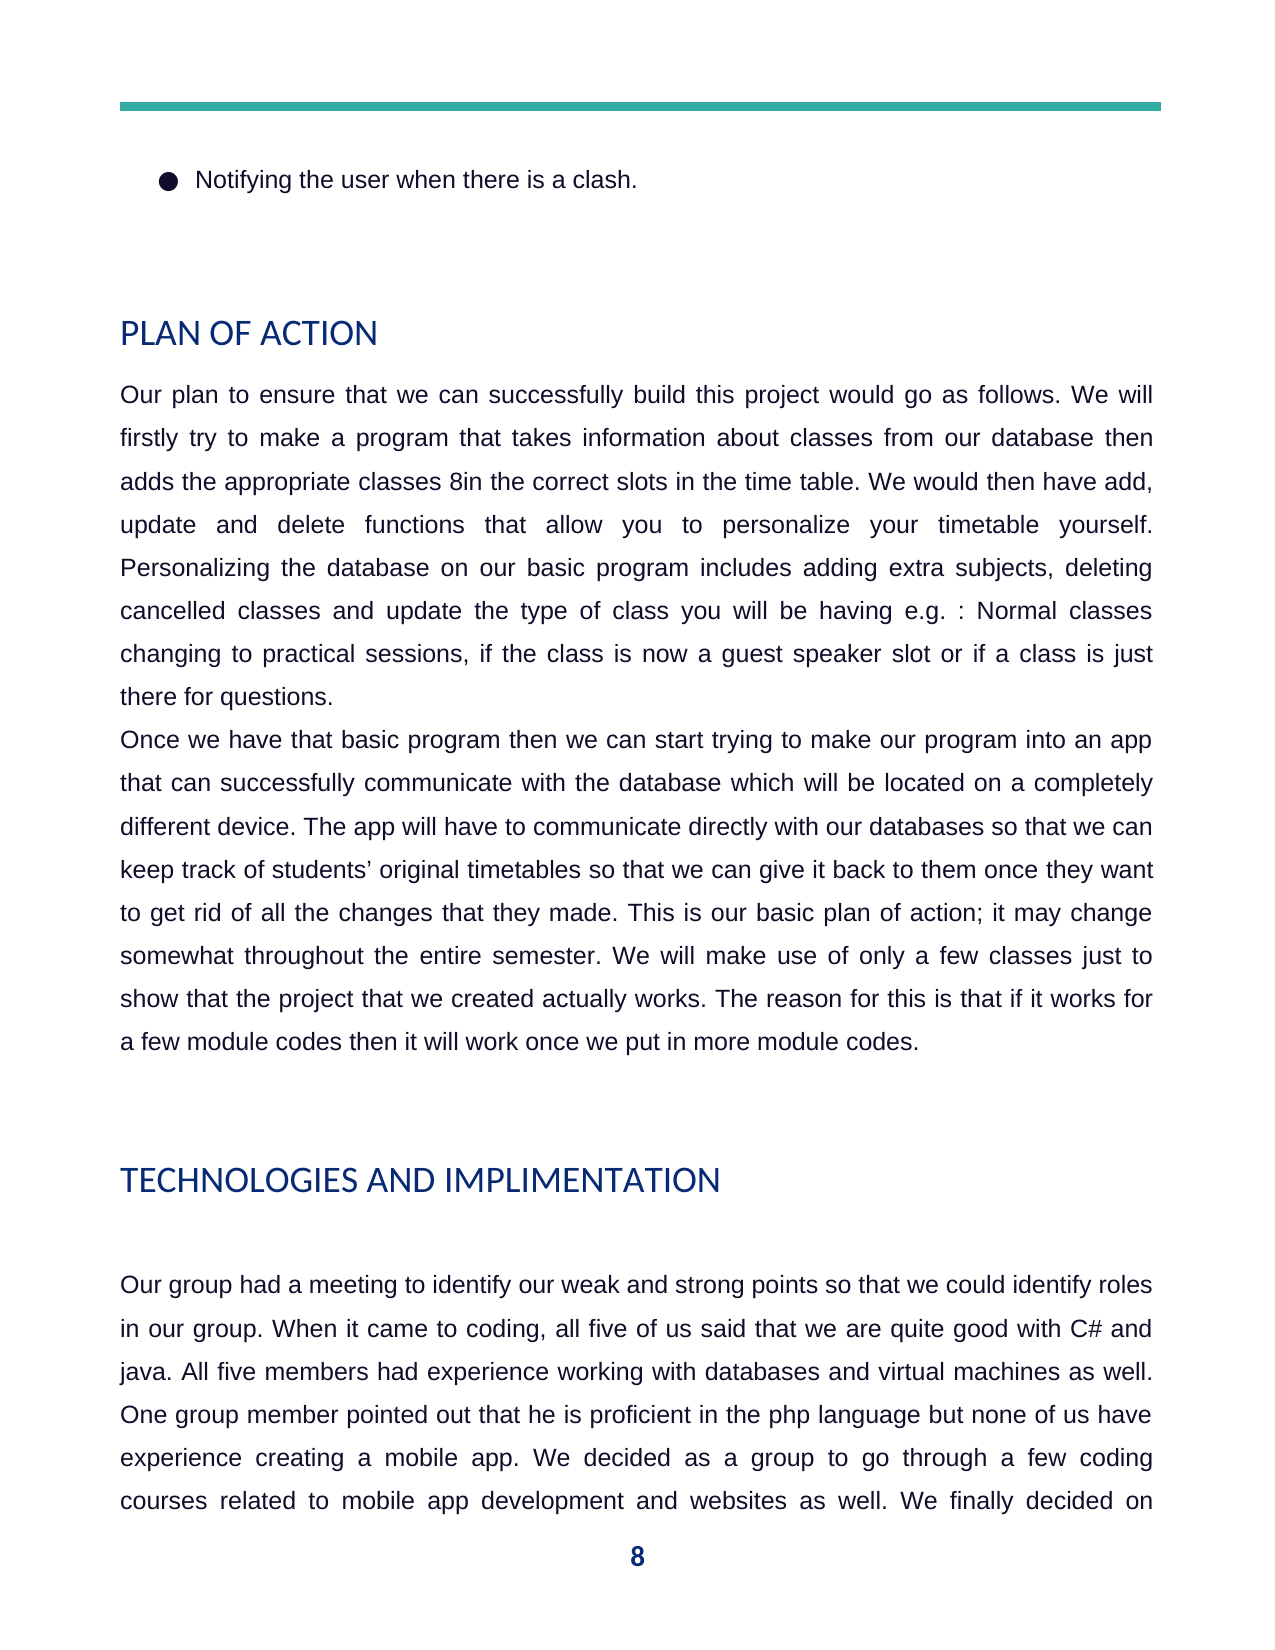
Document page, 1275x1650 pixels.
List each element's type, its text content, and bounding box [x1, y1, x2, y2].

subtitle TECHNOLOGIES AND IMPLIMENTATION [120, 1156, 1155, 1202]
subtitle PLAN OF ACTION [120, 309, 1155, 355]
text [120, 1270, 1155, 1515]
text Our plan to ensure that we can successfully build this project would go as follows. We will firstly try to make a program that takes information about classes from our database then adds the appropriate classes 8in the correct slots in the time table. We would then have add, update and delete functions that allow you to personalize your timetable yourself. Personalizing the database on our basic program includes adding extra subjects, deleting cancelled classes and update the type of class you will be having e.g. : Normal classes changing to practical sessions, if the class is now a guest speaker slot or if a class is just there for questions. [120, 380, 1155, 711]
list Notifying the user when there is a clash. [157, 152, 1155, 203]
text Once we have that basic program then we can start trying to make our program into an app that can successfully communicate with the database which will be located on a completely different device. The app will have to communicate directly with our databases so that we can keep track of students’ original timetables so that we can give it back to them once they want to get rid of all the changes that they made. This is our basic plan of action; it may change somewhat throughout the entire semester. We will make use of only a few classes just to show that the project that we created actually works. The reason for this is that if it works for a few module codes then it will work once we put in more module codes. [120, 725, 1155, 1056]
